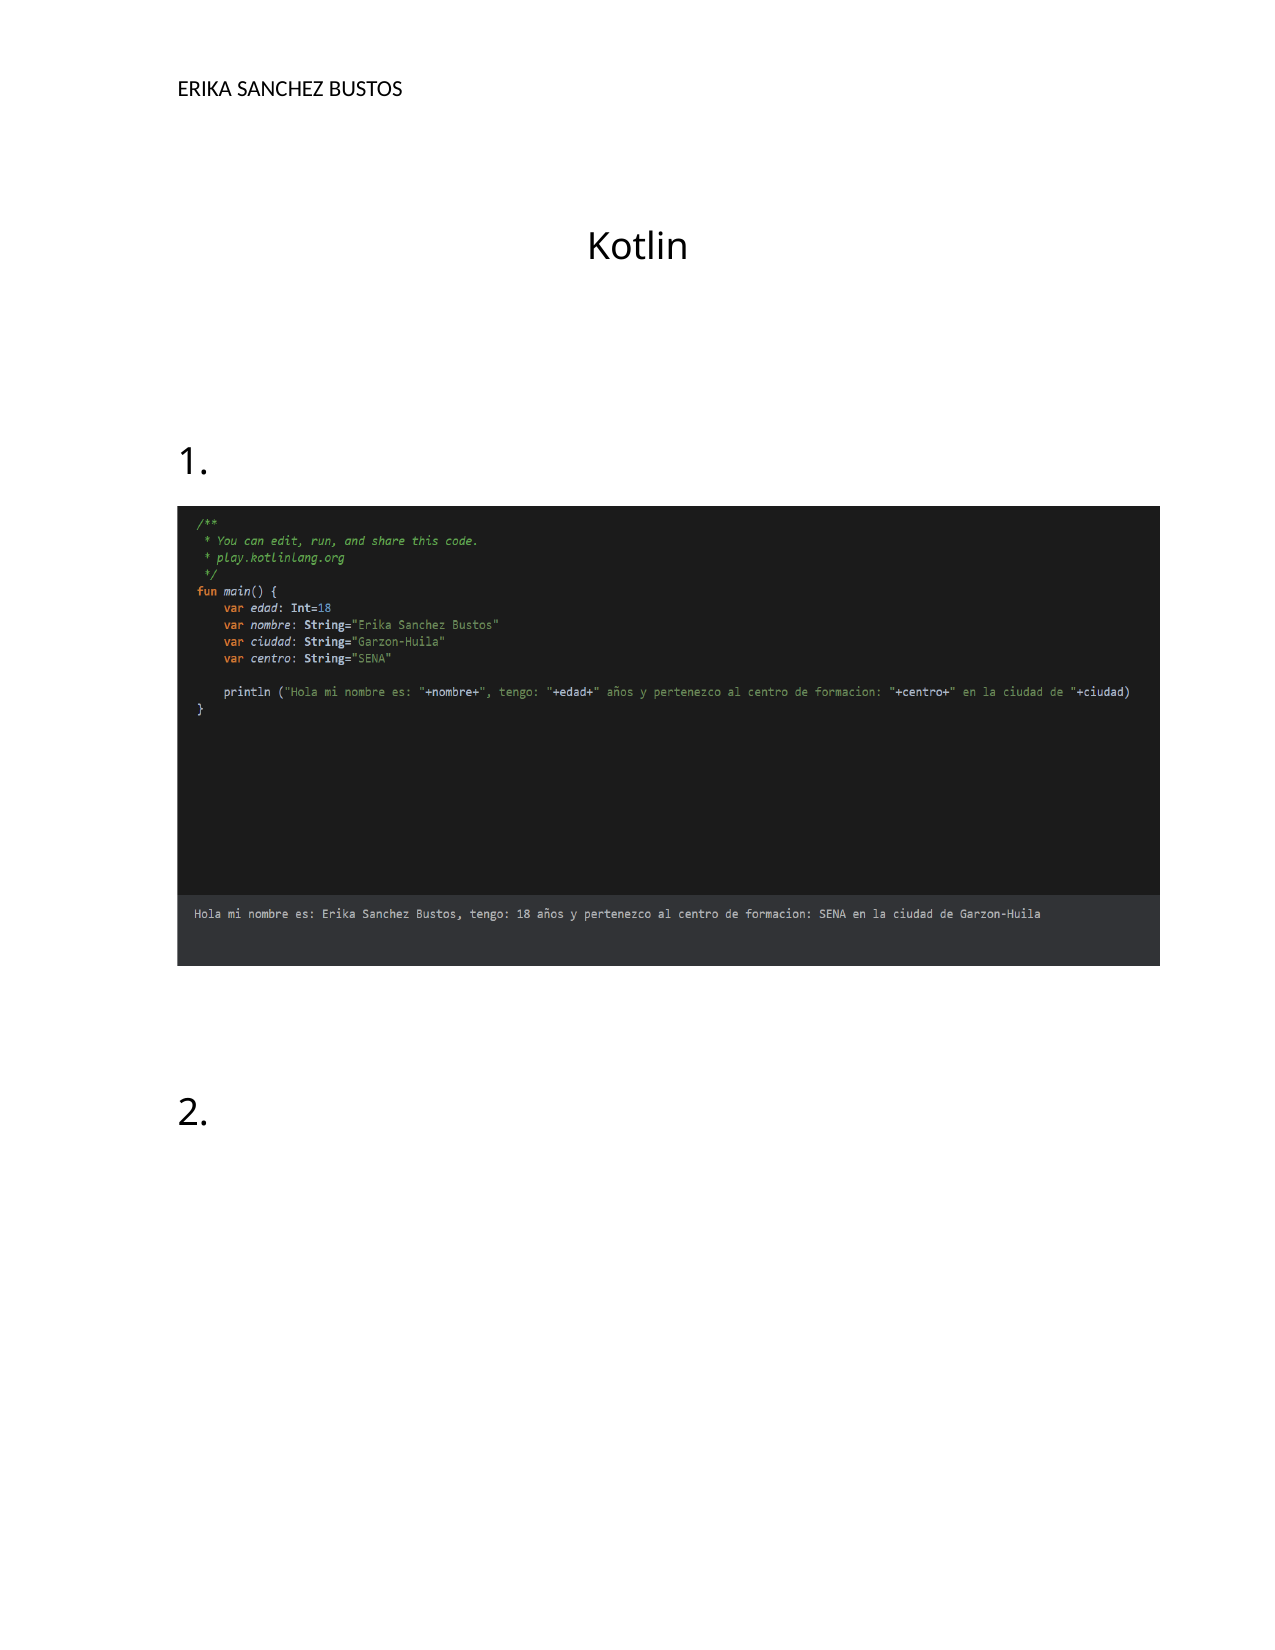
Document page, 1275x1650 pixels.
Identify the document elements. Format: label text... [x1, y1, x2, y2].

text Kotlin [177, 219, 1098, 270]
text 1. [177, 435, 1098, 486]
picture [177, 506, 1160, 966]
text 2. [177, 1086, 1098, 1137]
